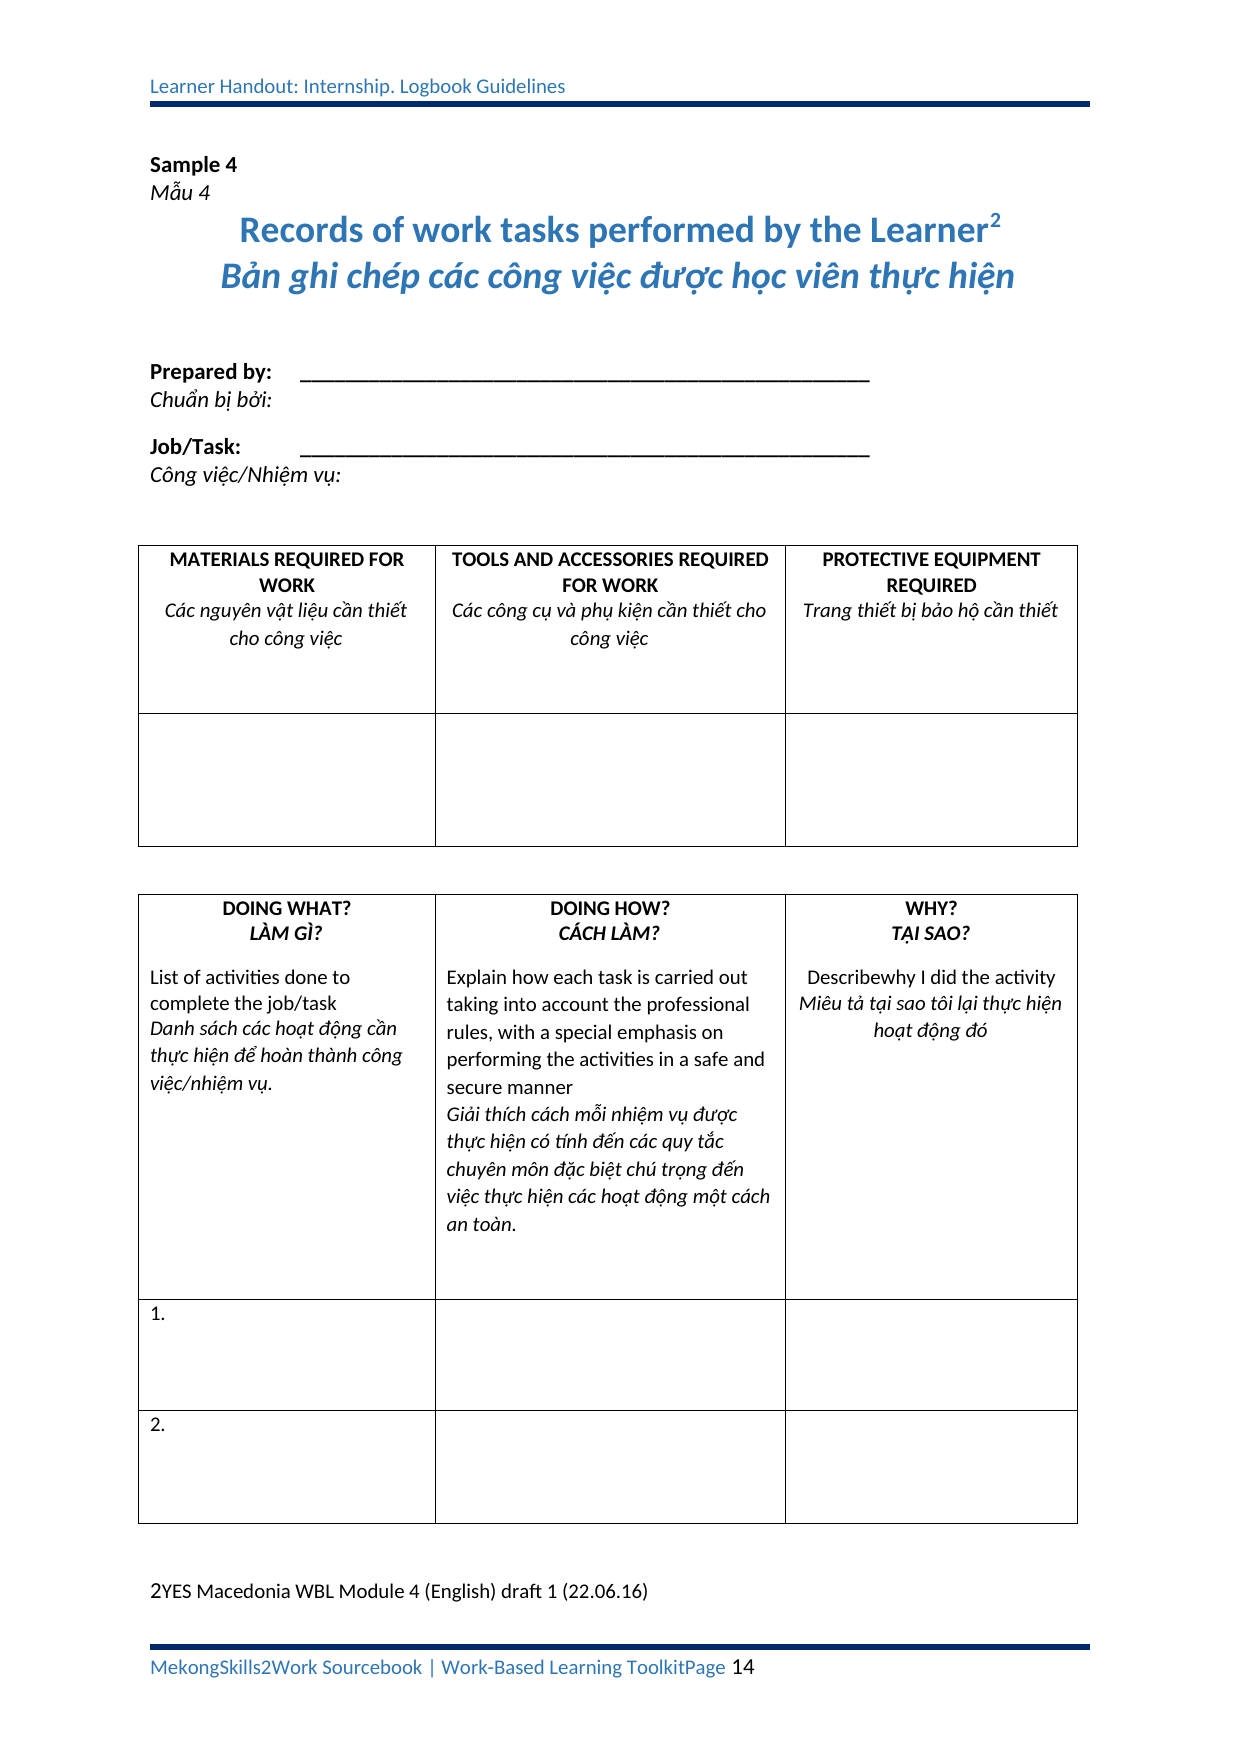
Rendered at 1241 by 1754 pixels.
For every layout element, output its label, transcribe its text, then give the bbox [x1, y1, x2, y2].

table_cell [786, 714, 1077, 846]
text Chuẩn bị bởi: [150, 385, 1090, 413]
table_cell [139, 1411, 435, 1523]
table_cell [139, 714, 435, 846]
text Công việc/Nhiệm vụ: [150, 460, 1090, 488]
table_header TOOLS AND ACCESSORIES REQUIRED FOR WORK Các công cụ và phụ kiện cần thiết cho công việc [436, 546, 785, 713]
subtitle Bản ghi chép các công việc được học viên thực hiện [150, 252, 1090, 298]
table_header DOING HOW? CÁCH LÀM? Explain how each task is carried out taking into account the professional rules, with a special emphasis on performing the activities in a safe and secure manner Giải thích cách mỗi nhiệm vụ được thực hiện có tính đến các quy tắc chuyên môn đặc biệt chú trọng đến việc thực hiện các hoạt động một cách an toàn. [436, 895, 785, 1299]
table_cell [436, 1300, 785, 1410]
text Job/Task: __________________________________________________ [150, 432, 1090, 460]
subtitle Records of work tasks performed by the Learner [150, 206, 1090, 252]
table_cell [786, 1300, 1077, 1410]
table_cell [436, 1411, 785, 1523]
table_header MATERIALS REQUIRED FOR WORK Các nguyên vật liệu cần thiết cho công việc [139, 546, 435, 713]
table_cell [139, 1300, 435, 1410]
table_cell [436, 714, 785, 846]
text Sample 4 [150, 150, 1090, 178]
text Prepared by: __________________________________________________ [150, 357, 1090, 385]
table_header DOING WHAT? LÀM GÌ? List of activities done to complete the job/task Danh sách các hoạt động cần thực hiện để hoàn thành công việc/nhiệm vụ. [139, 895, 435, 1299]
table_header WHY? TẠI SAO? Describewhy I did the activity Miêu tả tại sao tôi lại thực hiện hoạt động đó [786, 895, 1077, 1299]
text Mẫu 4 [150, 178, 1090, 206]
table_cell [786, 1411, 1077, 1523]
table_header PROTECTIVE EQUIPMENT REQUIRED Trang thiết bị bảo hộ cần thiết [786, 546, 1077, 713]
